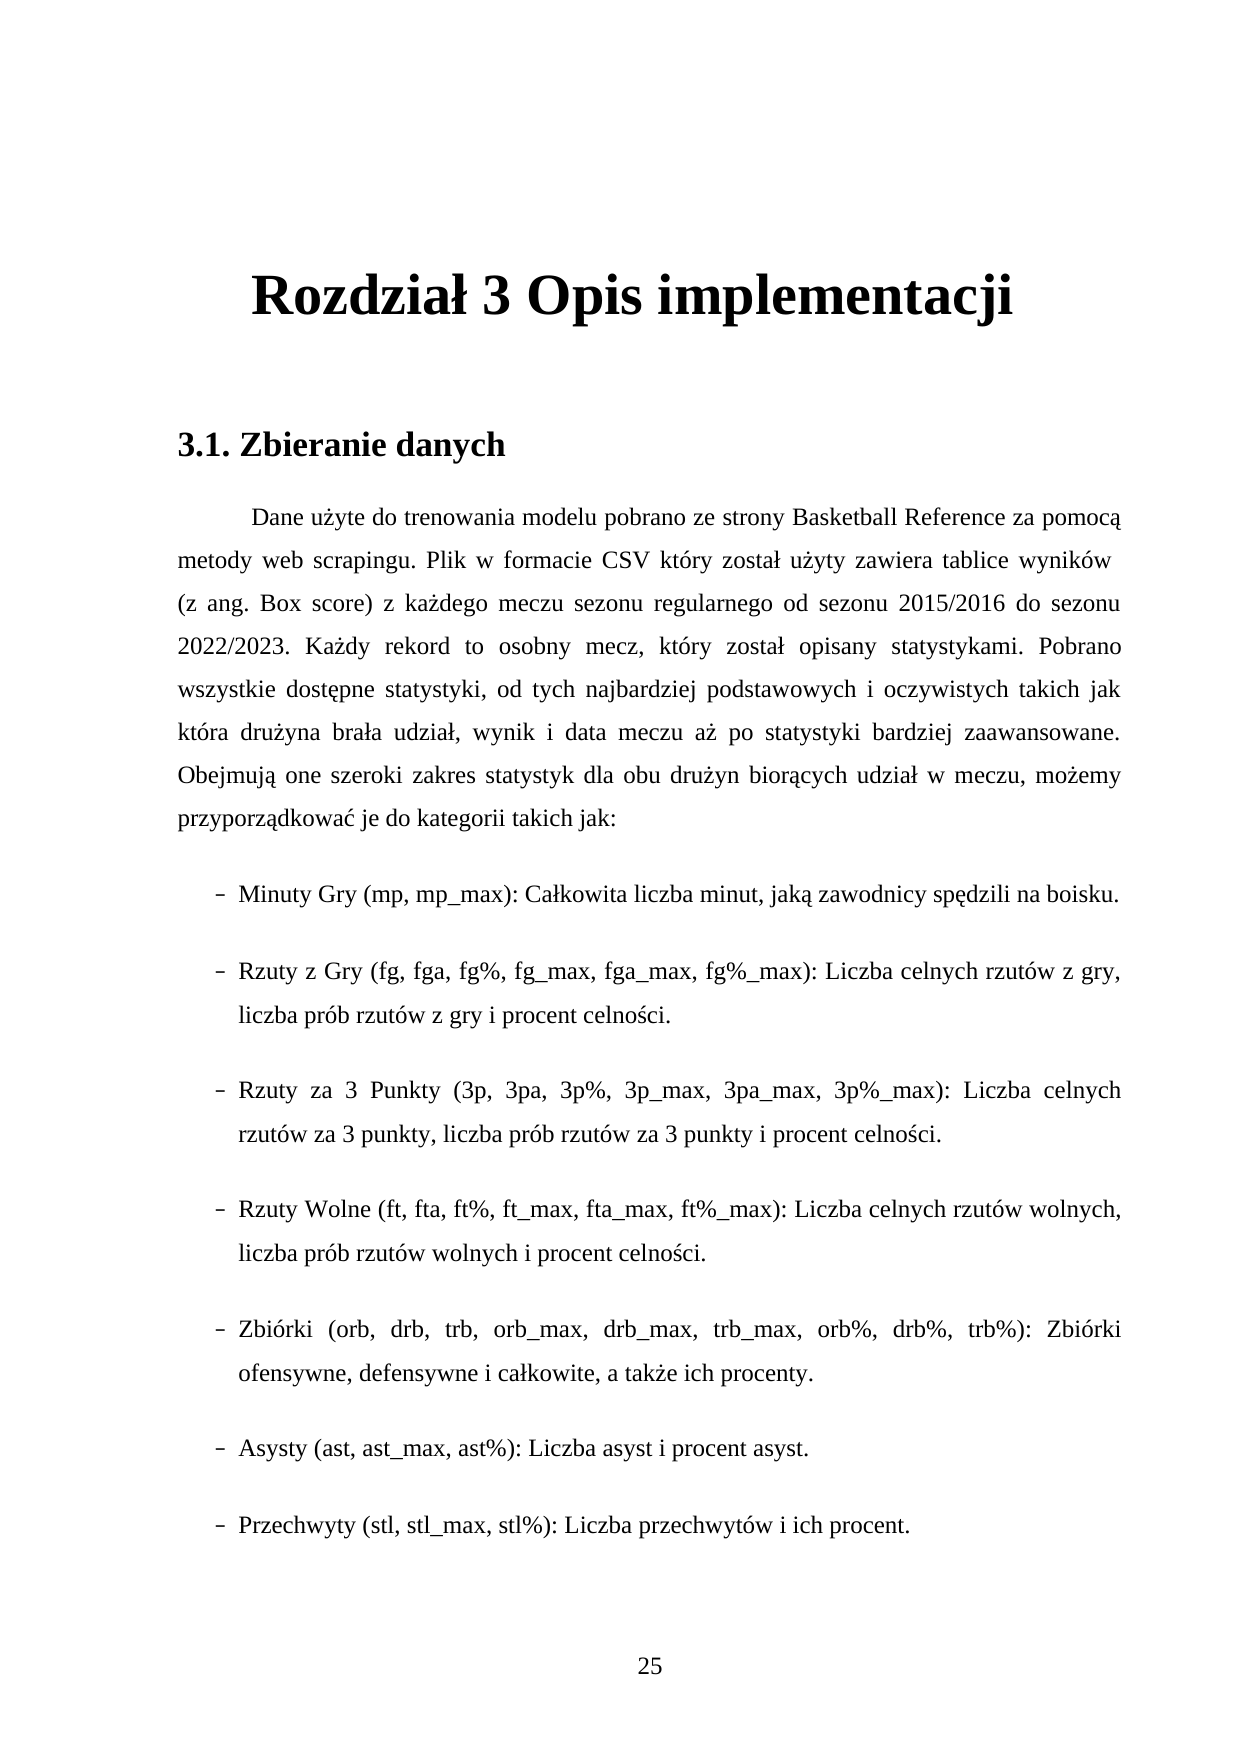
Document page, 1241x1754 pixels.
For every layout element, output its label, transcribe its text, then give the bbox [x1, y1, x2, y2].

list Rzuty Wolne (ft, fta, ft%, ft_max, fta_max, ft%_max): Liczba celnych rzutów wolnych, liczba prób rzutów wolnych i procent celności. [214, 1193, 1122, 1267]
list Zbiórki (orb, drb, trb, orb_max, drb_max, trb_max, orb%, drb%, trb%): Zbiórki ofensywne, defensywne i całkowite, a także ich procenty. [214, 1313, 1122, 1386]
subtitle Opis implementacji [177, 260, 1122, 327]
text Dane użyte do trenowania modelu pobrano ze strony Basketball Reference za pomocą metody web scrapingu. Plik w formacie CSV który został użyty zawiera tablice wyników (z ang. Box score) z każdego meczu sezonu regularnego od sezonu 2015/2016 do sezonu 2022/2023. Każdy rekord to osobny mecz, który został opisany statystykami. Pobrano wszystkie dostępne statystyki, od tych najbardziej podstawowych i oczywistych takich jak która drużyna brała udział, wynik i data meczu aż po statystyki bardziej zaawansowane. Obejmują one szeroki zakres statystyk dla obu drużyn biorących udział w meczu, możemy przyporządkować je do kategorii takich jak: [177, 502, 1122, 832]
list Minuty Gry (mp, mp_max): Całkowita liczba minut, jaką zawodnicy spędzili na boisku. [214, 878, 1122, 908]
subtitle Zbieranie danych [177, 423, 1122, 464]
list Rzuty za 3 Punkty (3p, 3pa, 3p%, 3p_max, 3pa_max, 3p%_max): Liczba celnych rzutów za 3 punkty, liczba prób rzutów za 3 punkty i procent celności. [214, 1074, 1122, 1148]
list Przechwyty (stl, stl_max, stl%): Liczba przechwytów i ich procent. [214, 1509, 1122, 1539]
list Rzuty z Gry (fg, fga, fg%, fg_max, fga_max, fg%_max): Liczba celnych rzutów z gry, liczba prób rzutów z gry i procent celności. [214, 955, 1122, 1028]
list Asysty (ast, ast_max, ast%): Liczba asyst i procent asyst. [214, 1432, 1122, 1462]
